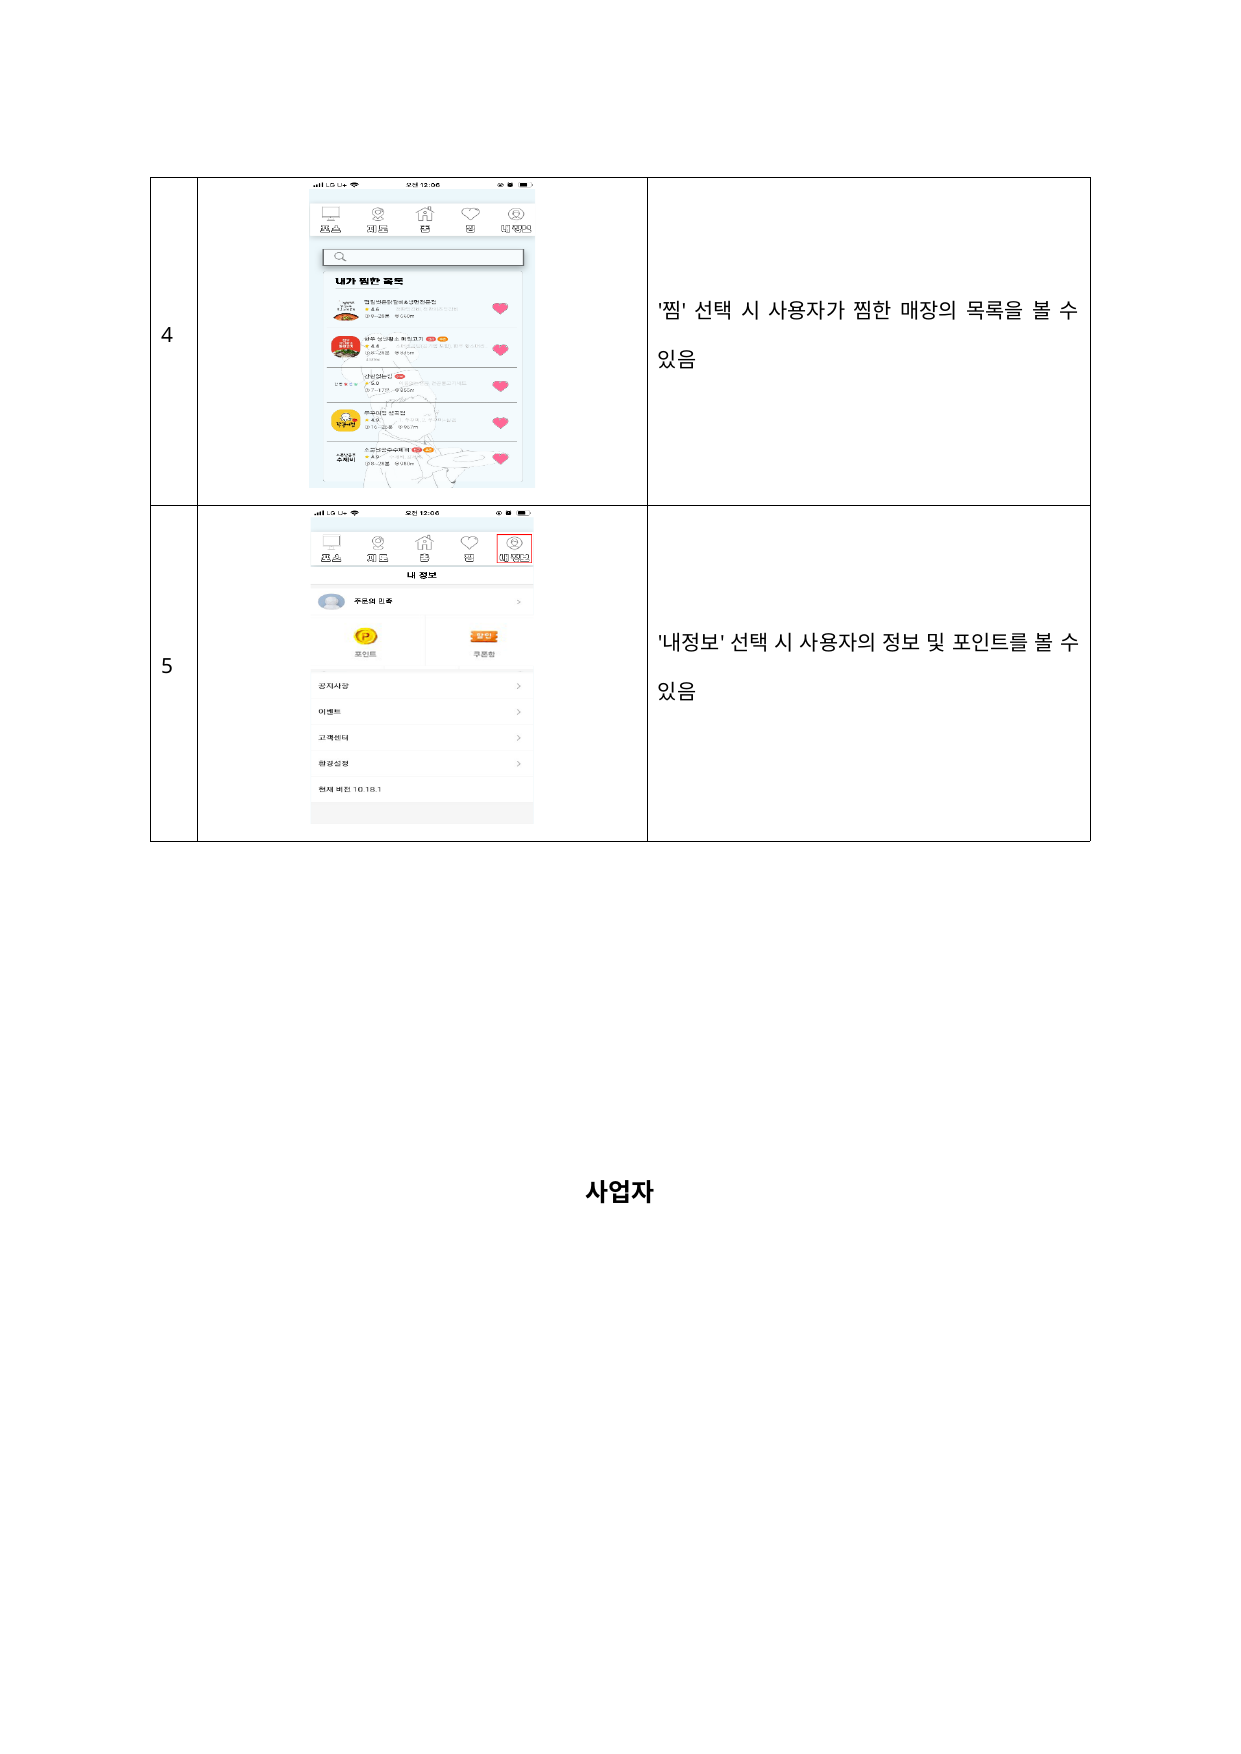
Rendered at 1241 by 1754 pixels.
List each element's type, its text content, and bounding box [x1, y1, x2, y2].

table_cell '찜' 선택 시 사용자가 찜한 매장의 목록을 볼 수 있음 [648, 178, 1090, 505]
table_cell 4 [151, 178, 197, 505]
text 사업자 [150, 1172, 1090, 1208]
table_cell 5 [151, 506, 197, 841]
table_cell '내정보' 선택 시 사용자의 정보 및 포인트를 볼 수 있음 [648, 506, 1090, 841]
table_cell [198, 506, 647, 841]
picture [309, 180, 536, 488]
table_cell [198, 178, 647, 505]
picture [310, 508, 534, 824]
